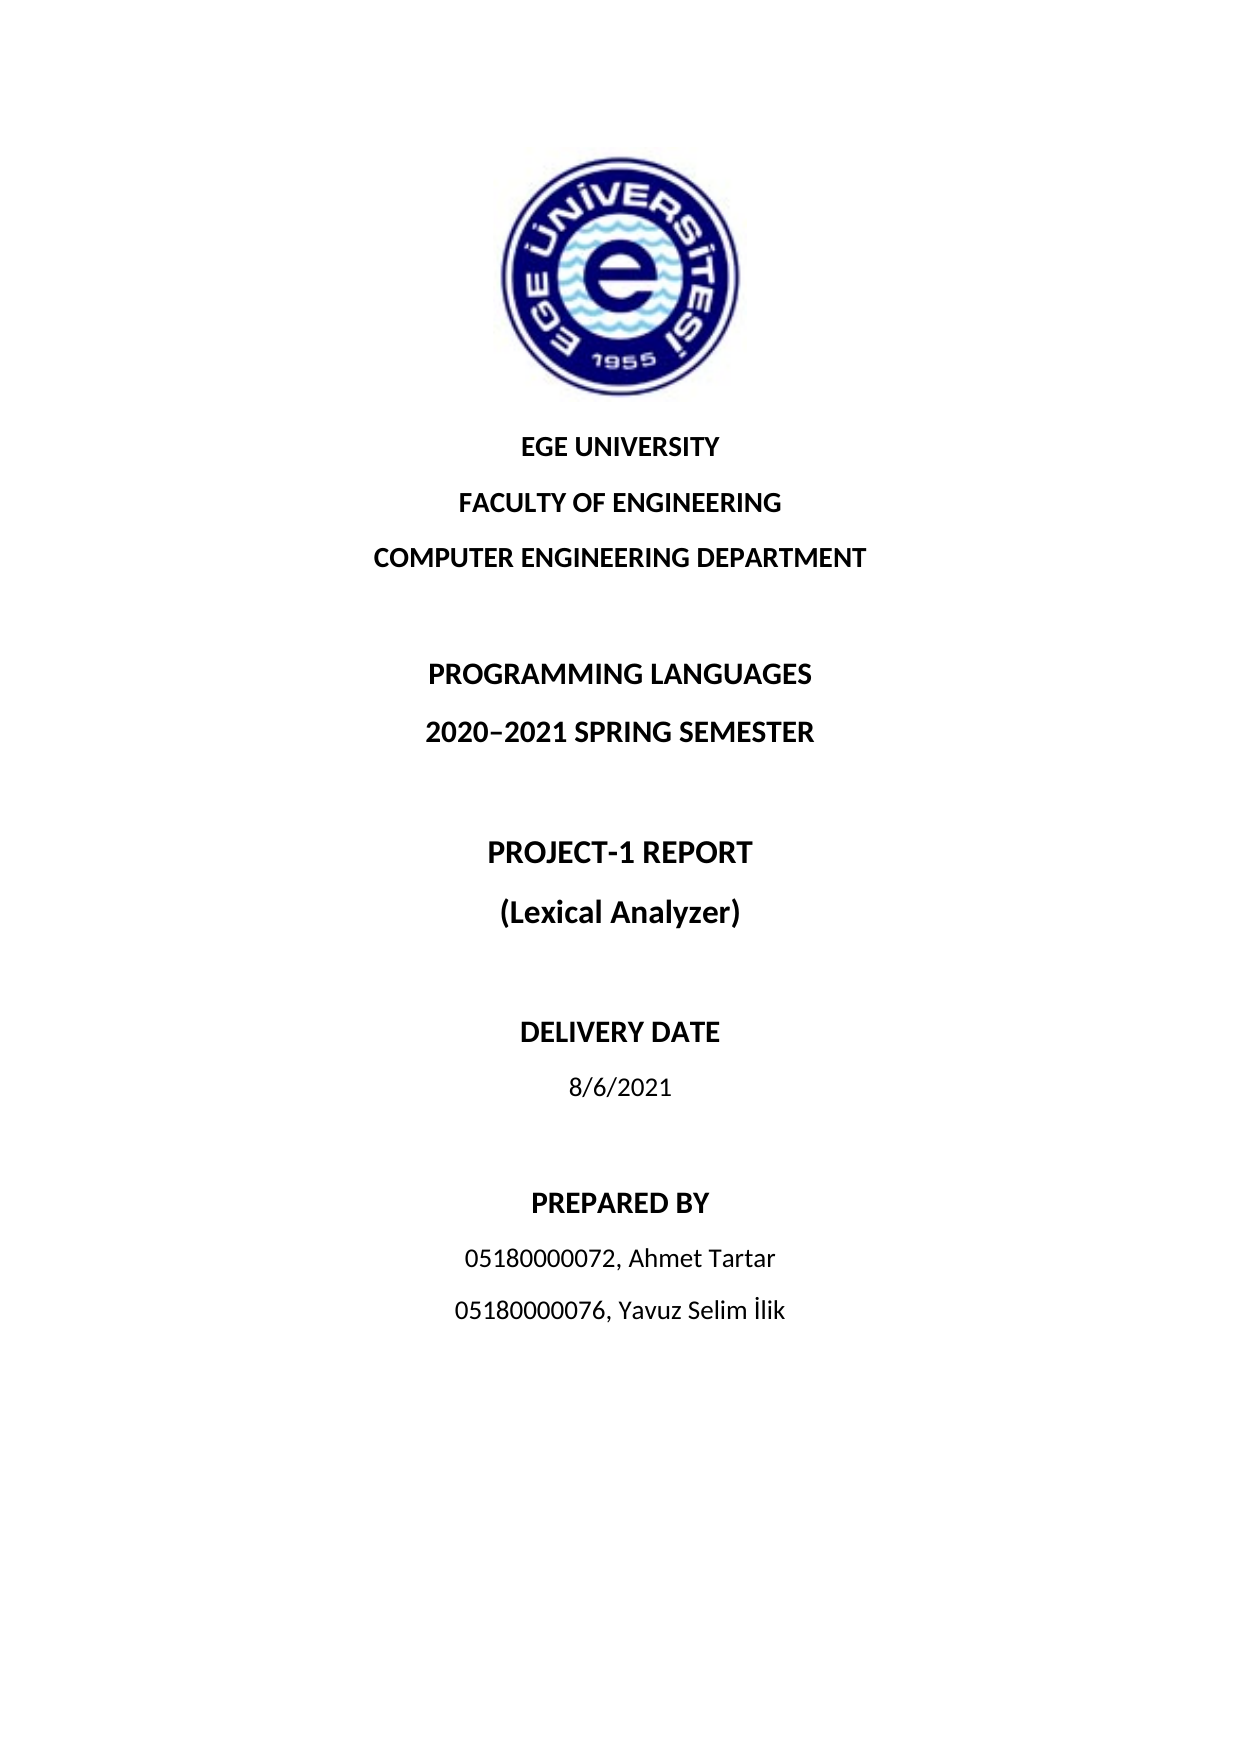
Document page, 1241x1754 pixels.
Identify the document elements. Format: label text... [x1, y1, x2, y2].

text (Lexical Analyzer) [148, 891, 1093, 932]
text 8/6/2021 [148, 1070, 1093, 1103]
text EGE UNIVERSITY [148, 428, 1093, 464]
text PREPARED BY [148, 1183, 1093, 1221]
picture [493, 147, 747, 402]
text COMPUTER ENGINEERING DEPARTMENT [148, 539, 1093, 574]
text FACULTY OF ENGINEERING [148, 484, 1093, 519]
text 2020–2021 SPRING SEMESTER [148, 712, 1093, 750]
text PROGRAMMING LANGUAGES [148, 654, 1093, 693]
text DELIVERY DATE [148, 1013, 1093, 1051]
text PROJECT-1 REPORT [148, 831, 1093, 871]
text 05180000076, Yavuz Selim İlik [148, 1293, 1093, 1326]
text 05180000072, Ahmet Tartar [148, 1241, 1093, 1274]
